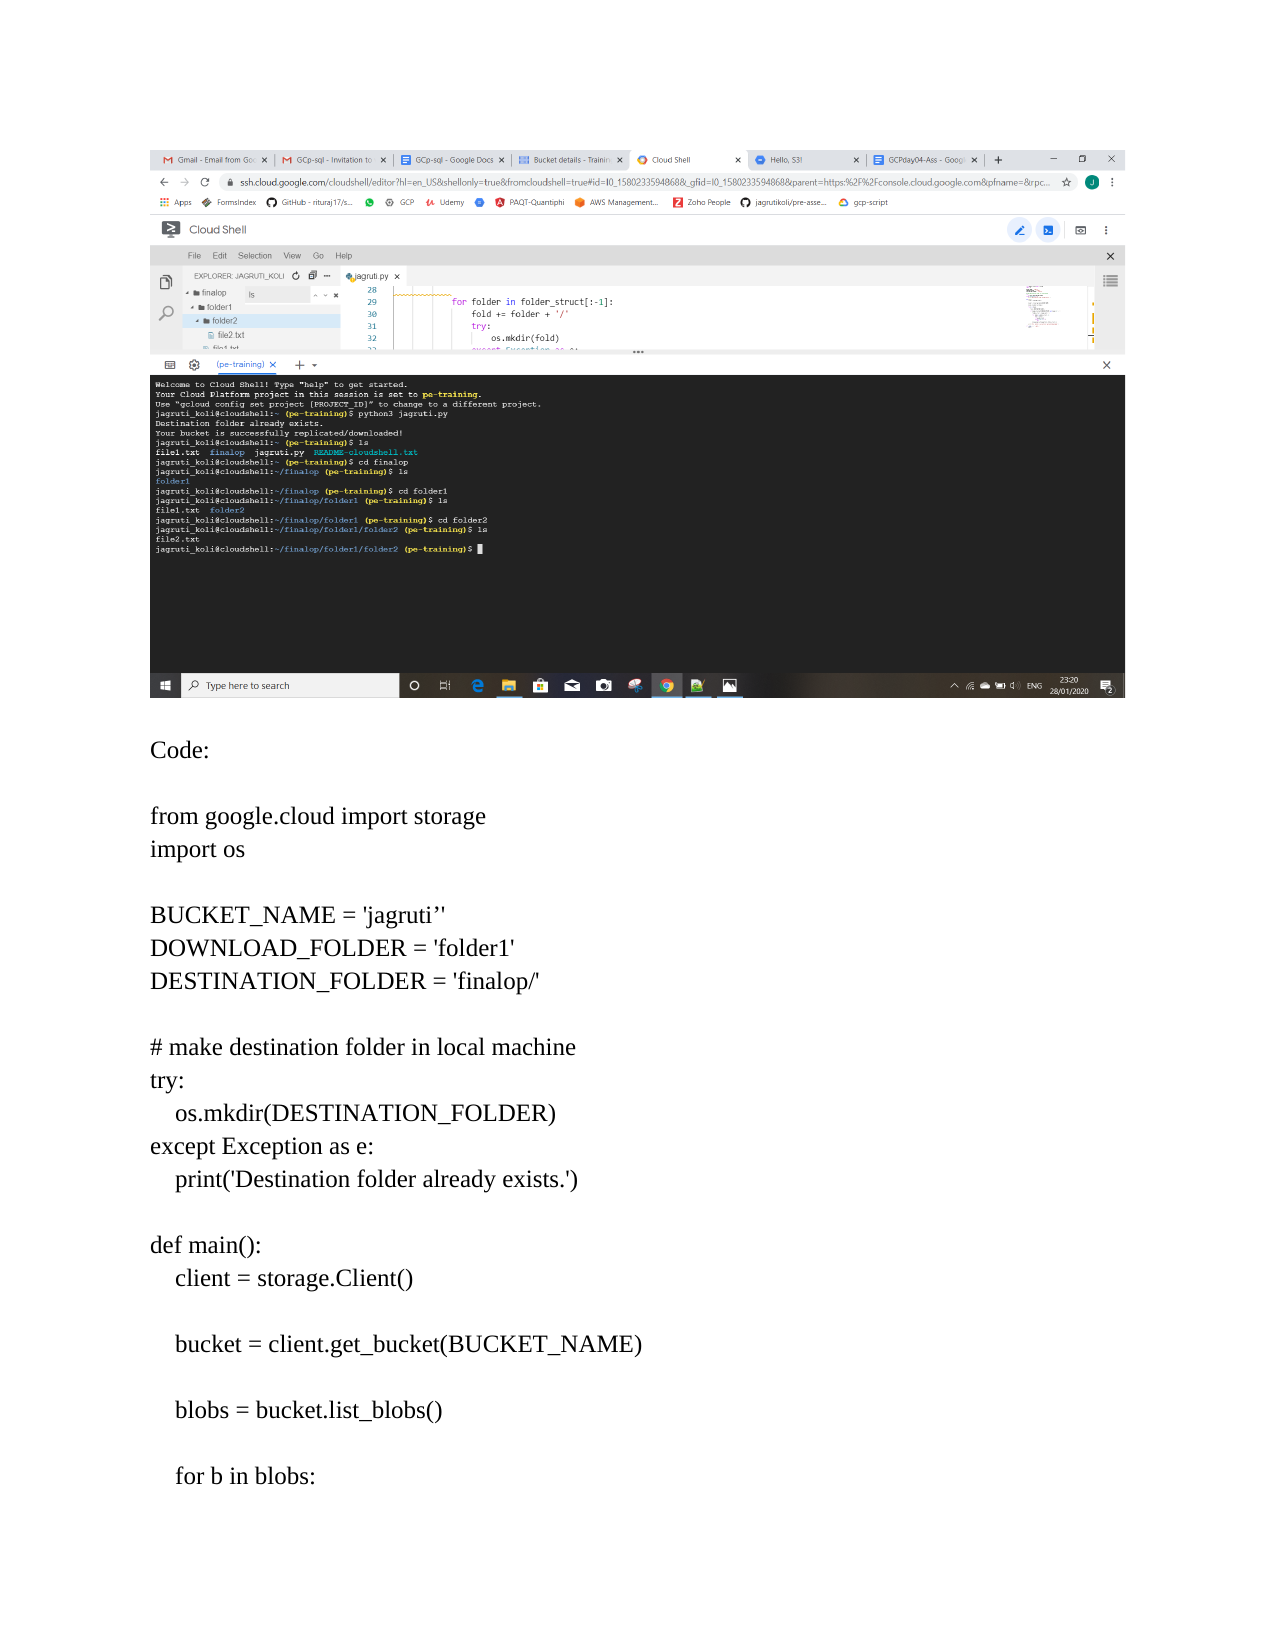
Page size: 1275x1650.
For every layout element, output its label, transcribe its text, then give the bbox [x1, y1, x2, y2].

text blobs = bucket.list_blobs() [150, 1395, 1125, 1424]
text import os [150, 834, 1125, 863]
picture [150, 150, 1125, 698]
text DOWNLOAD_FOLDER = 'folder1' [150, 933, 1125, 962]
text for b in blobs: [150, 1461, 1125, 1490]
text client = storage.Client() [150, 1263, 1125, 1292]
text try: [150, 1065, 1125, 1094]
text except Exception as e: [150, 1131, 1125, 1160]
text print('Destination folder already exists.') [150, 1164, 1125, 1193]
text from google.cloud import storage [150, 801, 1125, 829]
text bucket = client.get_bucket(BUCKET_NAME) [150, 1329, 1125, 1358]
text def main(): [150, 1230, 1125, 1259]
text BUCKET_NAME = 'jagruti’' [150, 900, 1125, 929]
text Code: [150, 735, 1125, 763]
text os.mkdir(DESTINATION_FOLDER) [150, 1098, 1125, 1127]
text # make destination folder in local machine [150, 1032, 1125, 1061]
text DESTINATION_FOLDER = 'finalop/' [150, 966, 1125, 995]
